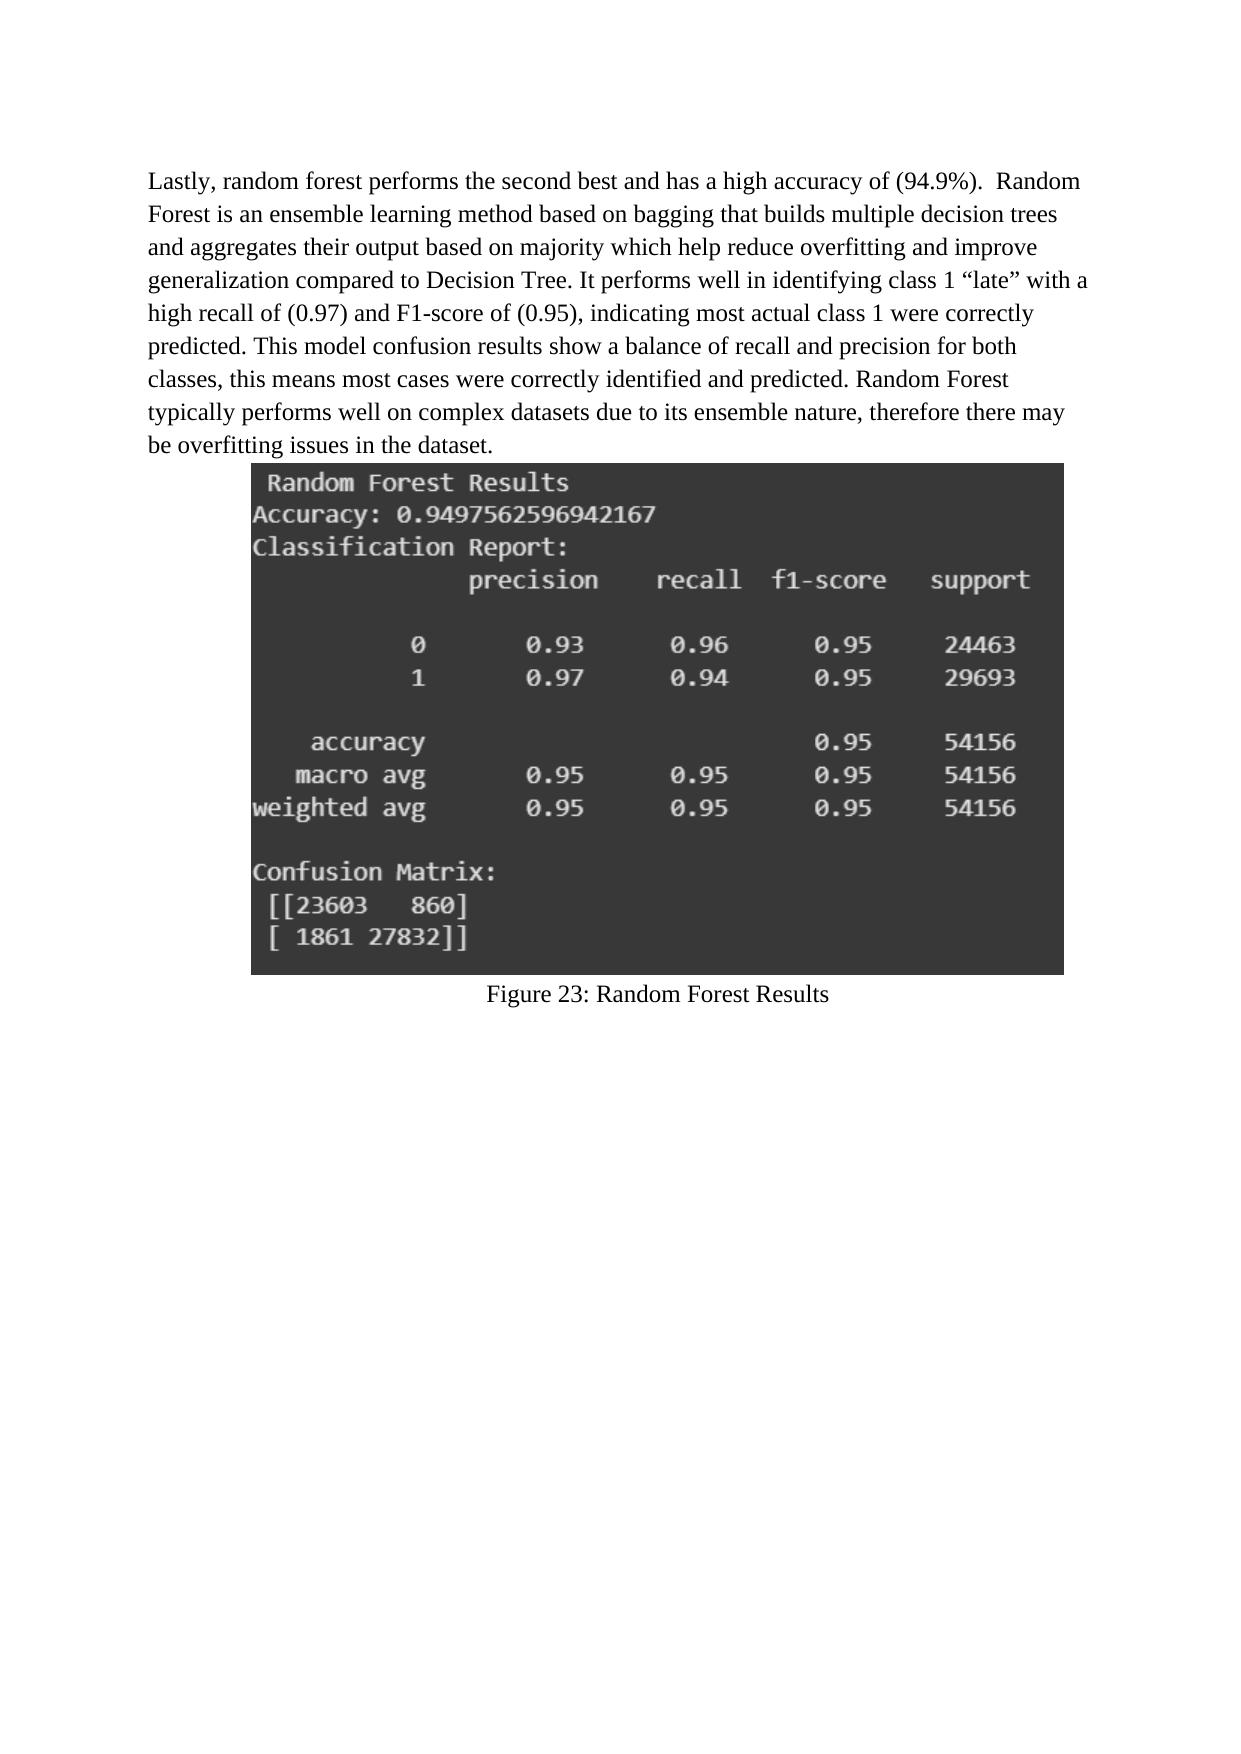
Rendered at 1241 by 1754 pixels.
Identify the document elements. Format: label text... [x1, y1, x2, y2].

text Lastly, random forest performs the second best and has a high accuracy of (94.9%). Random Forest is an ensemble learning method based on bagging that builds multiple decision trees and aggregates their output based on majority which help reduce overfitting and improve generalization compared to Decision Tree. It performs well in identifying class 1 “late” with a high recall of (0.97) and F1-score of (0.95), indicating most actual class 1 were correctly predicted. This model confusion results show a balance of recall and precision for both classes, this means most cases were correctly identified and predicted. Random Forest typically performs well on complex datasets due to its ensemble nature, therefore there may be overfitting issues in the dataset. [148, 166, 1093, 459]
picture [251, 463, 1064, 975]
text Figure 23: Random Forest Results [223, 979, 1093, 1008]
